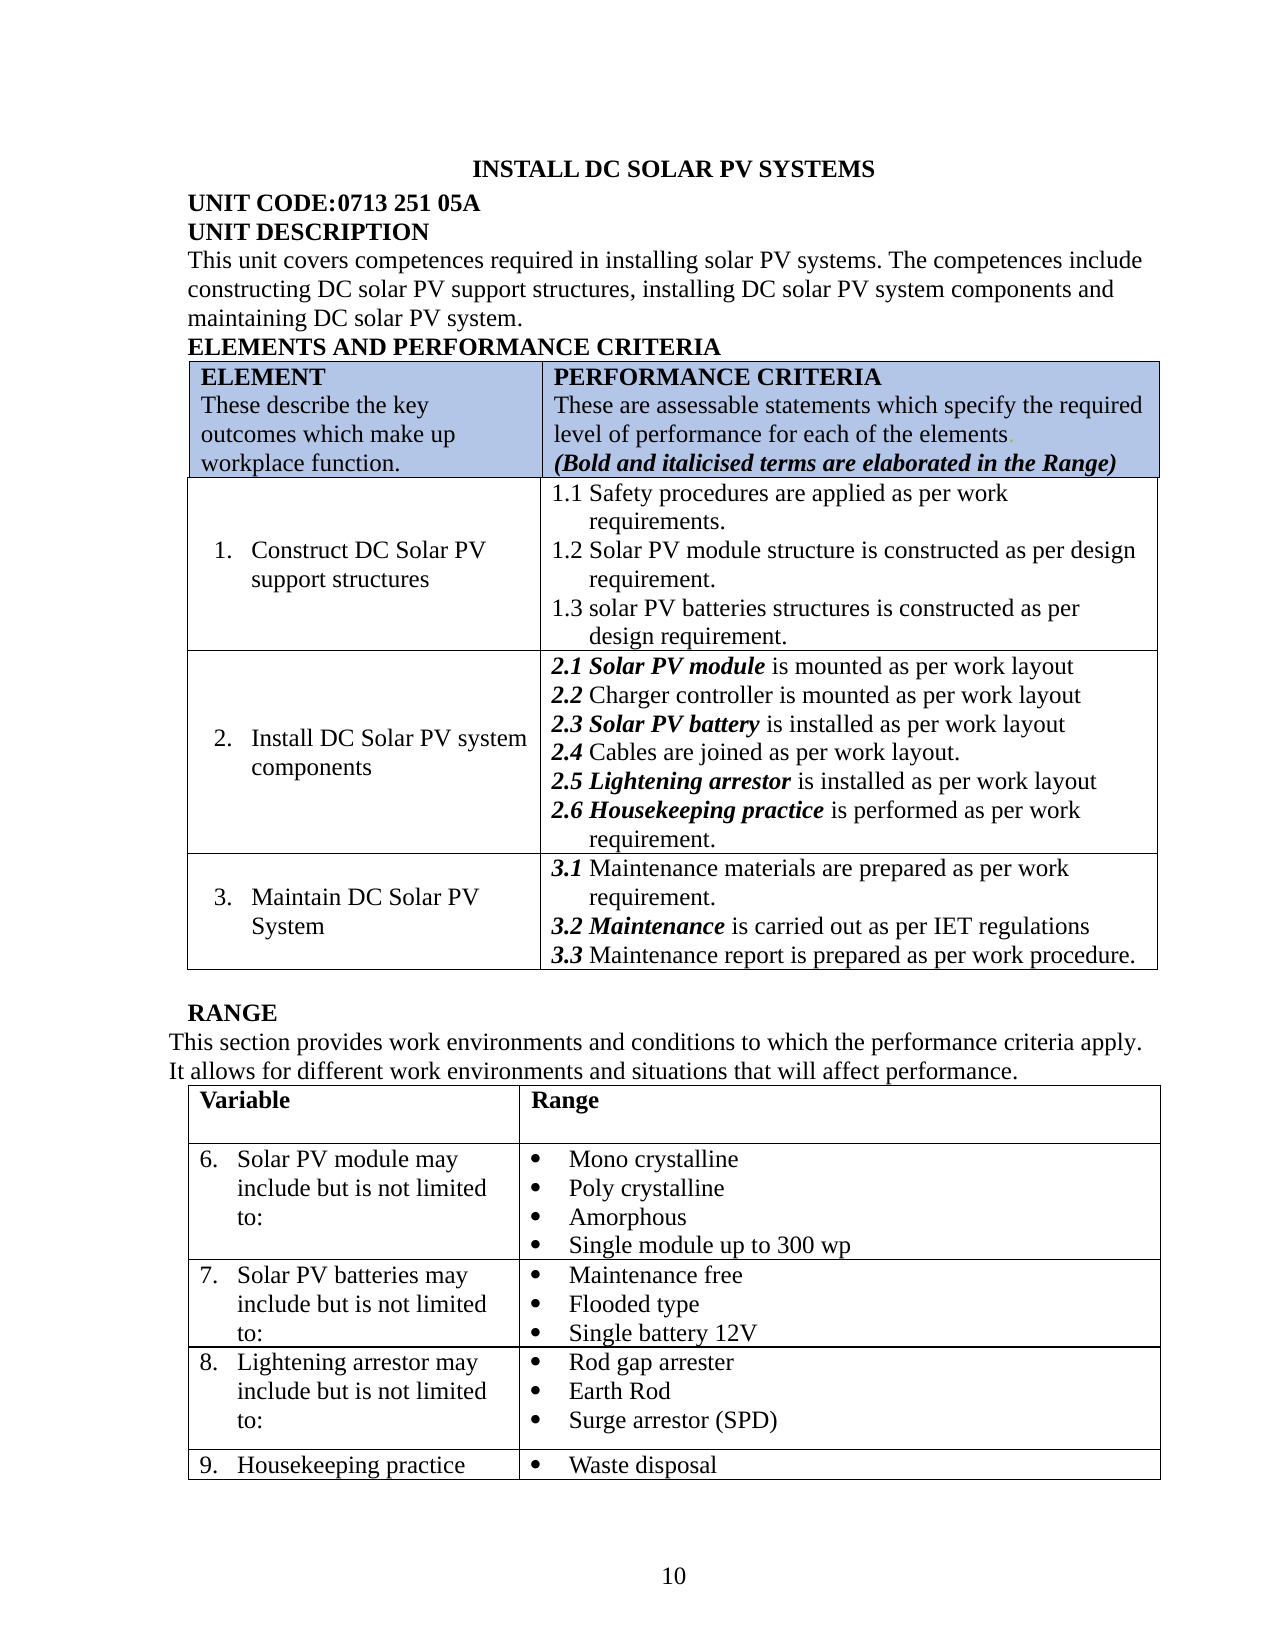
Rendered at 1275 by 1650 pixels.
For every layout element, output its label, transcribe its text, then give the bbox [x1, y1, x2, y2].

table_cell Rod gap arrester Earth Rod Surge arrestor (SPD) [520, 1348, 1160, 1449]
table_cell Solar PV batteries may include but is not limited to: [189, 1260, 519, 1346]
table_cell Mono crystalline Poly crystalline Amorphous Single module up to 300 wp [520, 1144, 1160, 1259]
subtitle INSTALL DC SOLAR PV SYSTEMS [187, 154, 1160, 183]
table_cell Install DC Solar PV system components [188, 651, 540, 852]
text UNIT DESCRIPTION [187, 217, 1160, 246]
text RANGE [187, 998, 1160, 1027]
table_cell Maintenance materials are prepared as per work requirement. Maintenance is carried out as per IET regulations Maintenance report is prepared as per work procedure. [541, 854, 1157, 968]
table_cell Safety procedures are applied as per work requirements. Solar PV module structure is constructed as per design requirement. solar PV batteries structures is constructed as per design requirement. [541, 478, 1157, 650]
table_cell Maintenance free Flooded type Single battery 12V [520, 1260, 1160, 1346]
table_header ELEMENT These describe the key outcomes which make up workplace function. [190, 362, 542, 477]
table_header Range [520, 1086, 1160, 1143]
text This unit covers competences required in installing solar PV systems. The competences include constructing DC solar PV support structures, installing DC solar PV system components and maintaining DC solar PV system. [187, 246, 1152, 332]
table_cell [189, 1450, 519, 1479]
text UNIT CODE: 0713 251 05A [187, 188, 1160, 217]
table_cell Solar PV module may include but is not limited to: [189, 1144, 519, 1259]
table_cell Solar PV module is mounted as per work layout Charger controller is mounted as per work layout Solar PV battery is installed as per work layout Cables are joined as per work layout. Lightening arrestor is installed as per work layout Housekeeping practice is performed as per work requirement. [541, 651, 1157, 852]
table_cell Lightening arrestor may include but is not limited to: [189, 1348, 519, 1449]
table_header Variable [189, 1086, 519, 1143]
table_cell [520, 1450, 1160, 1479]
table_cell Construct DC Solar PV support structures [188, 478, 540, 650]
text ELEMENTS AND PERFORMANCE CRITERIA [187, 332, 1160, 361]
table_header PERFORMANCE CRITERIA These are assessable statements which specify the required level of performance for each of the elements. (Bold and italicised terms are elaborated in the Range) [543, 362, 1159, 477]
text This section provides work environments and conditions to which the performance criteria apply. It allows for different work environments and situations that will affect performance. [169, 1027, 1160, 1084]
table_cell Maintain DC Solar PV System [188, 854, 540, 968]
